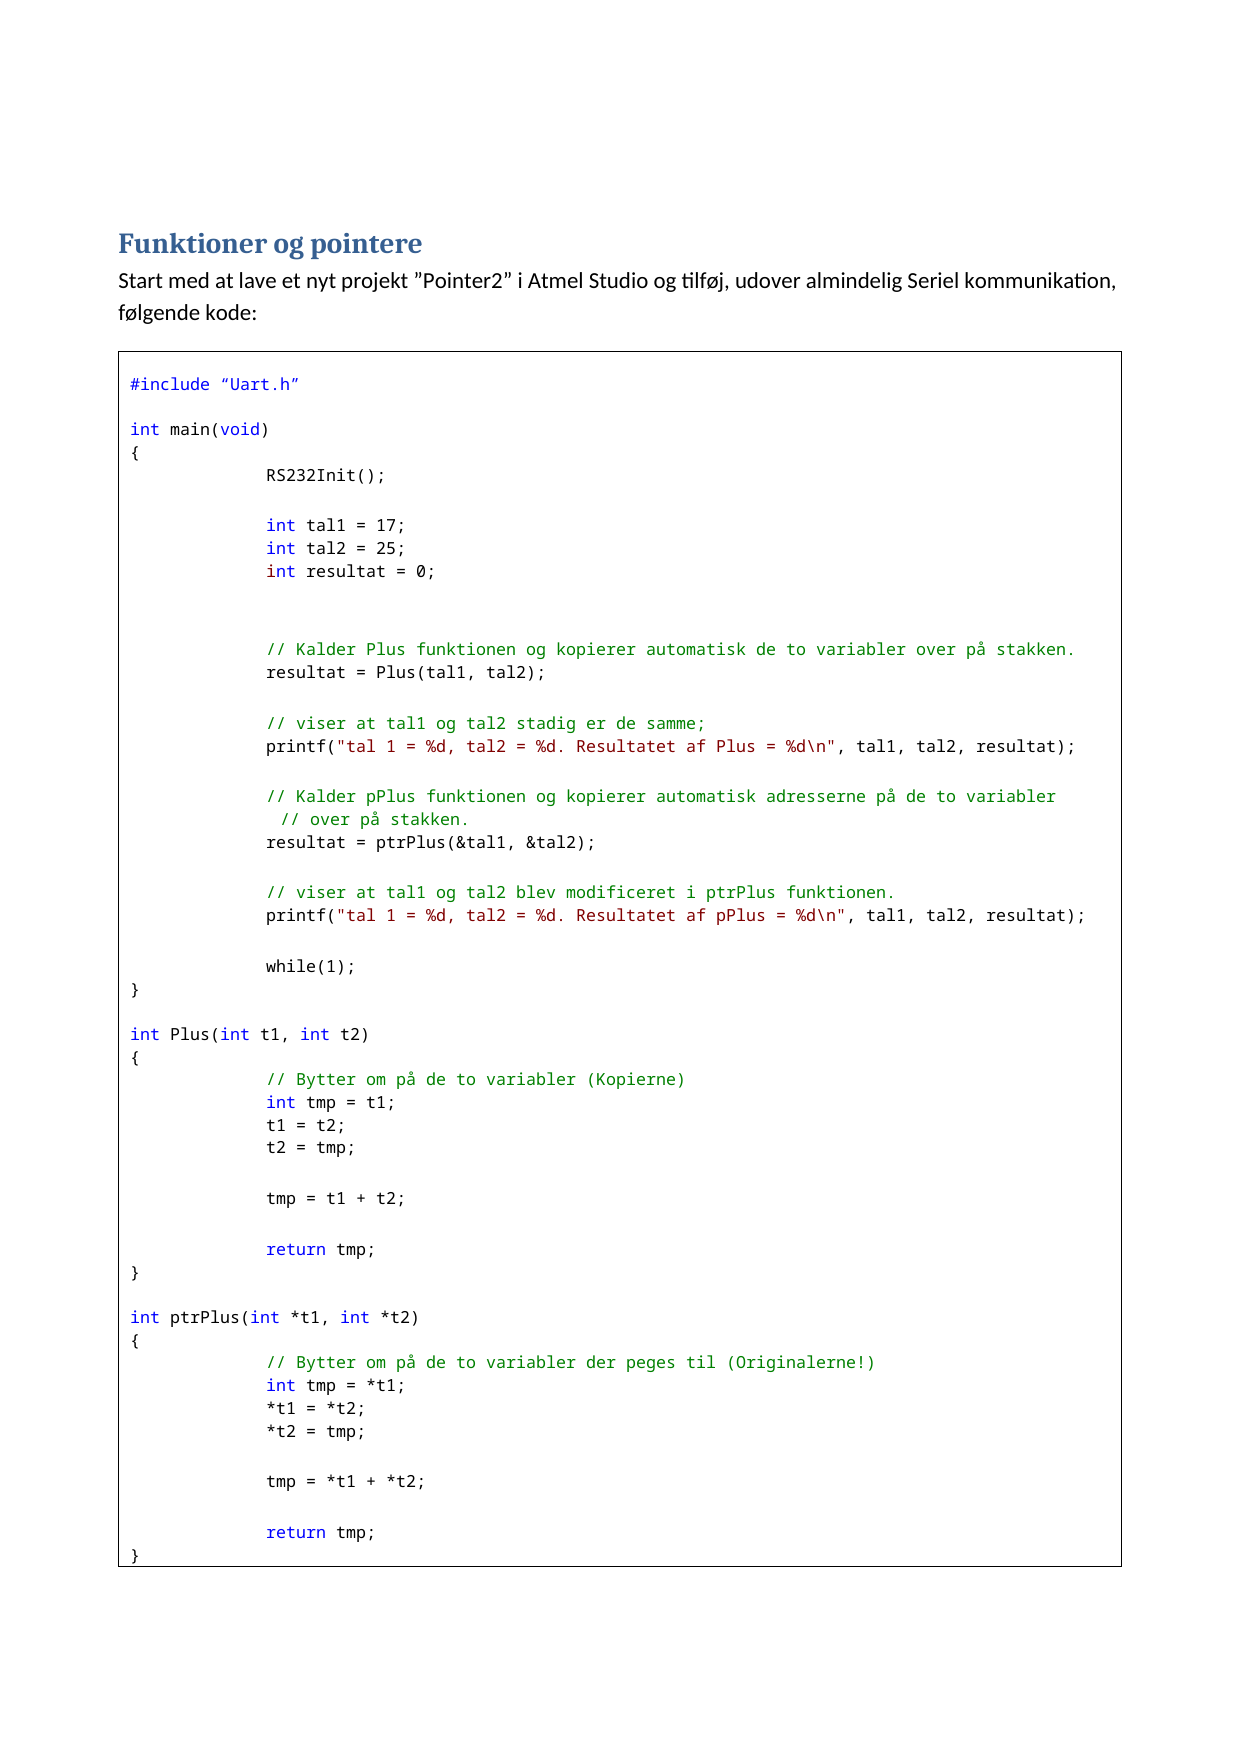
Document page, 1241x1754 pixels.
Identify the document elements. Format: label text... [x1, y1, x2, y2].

subtitle Funktioner og pointere [118, 227, 1122, 261]
table_header #include “Uart.h” int main(void) { RS232Init(); int tal1 = 17; int tal2 = 25; int resultat = 0; // Kalder Plus funktionen og kopierer automatisk de to variabler over på stakken. resultat = Plus(tal1, tal2); // viser at tal1 og tal2 stadig er de samme; printf("tal 1 = %d, tal2 = %d. Resultatet af Plus = %d\n", tal1, tal2, resultat); // Kalder pPlus funktionen og kopierer automatisk adresserne på de to variabler // over på stakken. resultat = ptrPlus(&tal1, &tal2); // viser at tal1 og tal2 blev modificeret i ptrPlus funktionen. printf("tal 1 = %d, tal2 = %d. Resultatet af pPlus = %d\n", tal1, tal2, resultat); while(1); } int Plus(int t1, int t2) { // Bytter om på de to variabler (Kopierne) int tmp = t1; t1 = t2; t2 = tmp; tmp = t1 + t2; return tmp; } int ptrPlus(int *t1, int *t2) { // Bytter om på de to variabler der peges til (Originalerne!) int tmp = *t1; *t1 = *t2; *t2 = tmp; tmp = *t1 + *t2; return tmp; } [119, 352, 1121, 1566]
text Start med at lave et nyt projekt ”Pointer2” i Atmel Studio og tilføj, udover almindelig Seriel kommunikation, følgende kode: [118, 266, 1122, 326]
